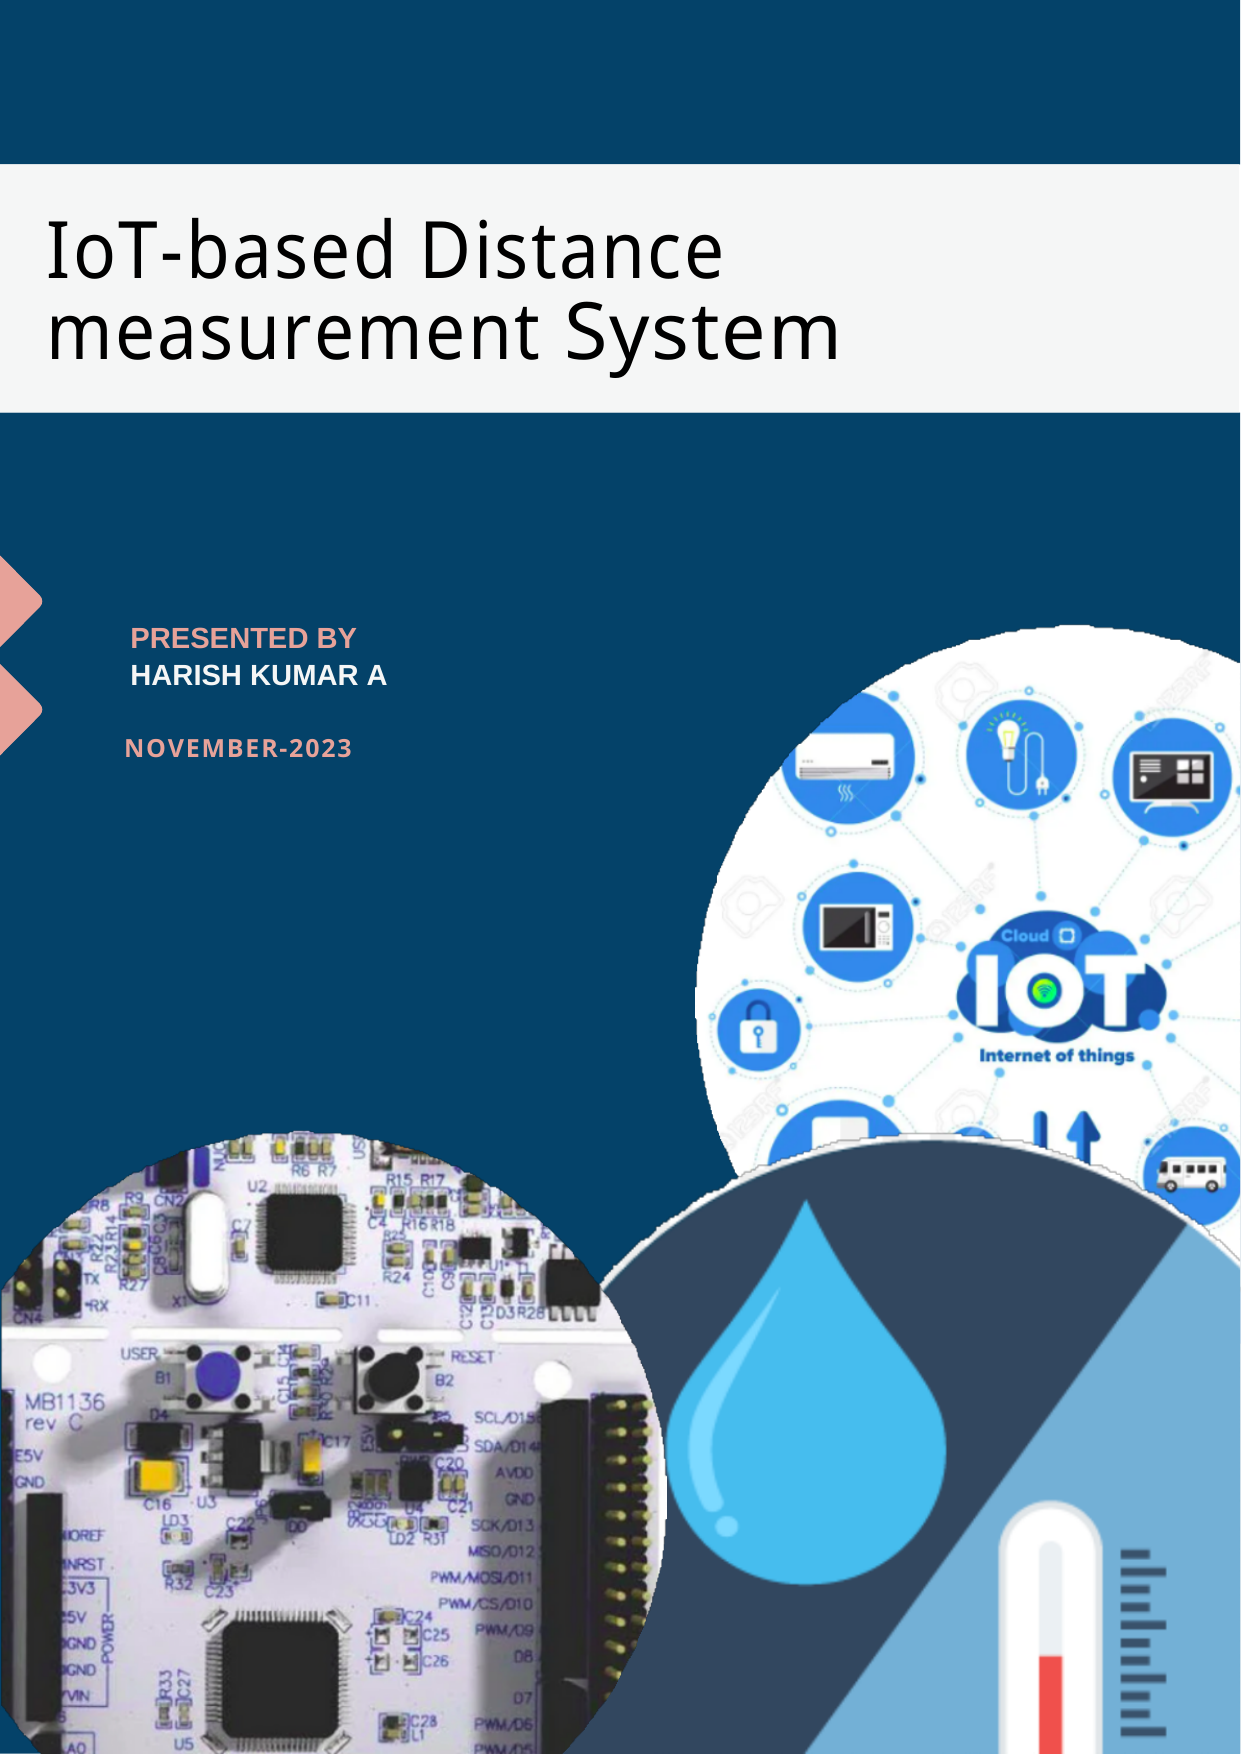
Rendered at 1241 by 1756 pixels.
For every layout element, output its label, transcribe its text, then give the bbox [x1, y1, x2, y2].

text HARISH KUMAR A [130, 658, 534, 692]
text PRESENTED BY [130, 621, 534, 655]
text NOVEMBER-2023 [124, 731, 1240, 765]
text IoT-based Distance measurement System [46, 210, 1240, 382]
picture [0, 622, 1241, 1754]
